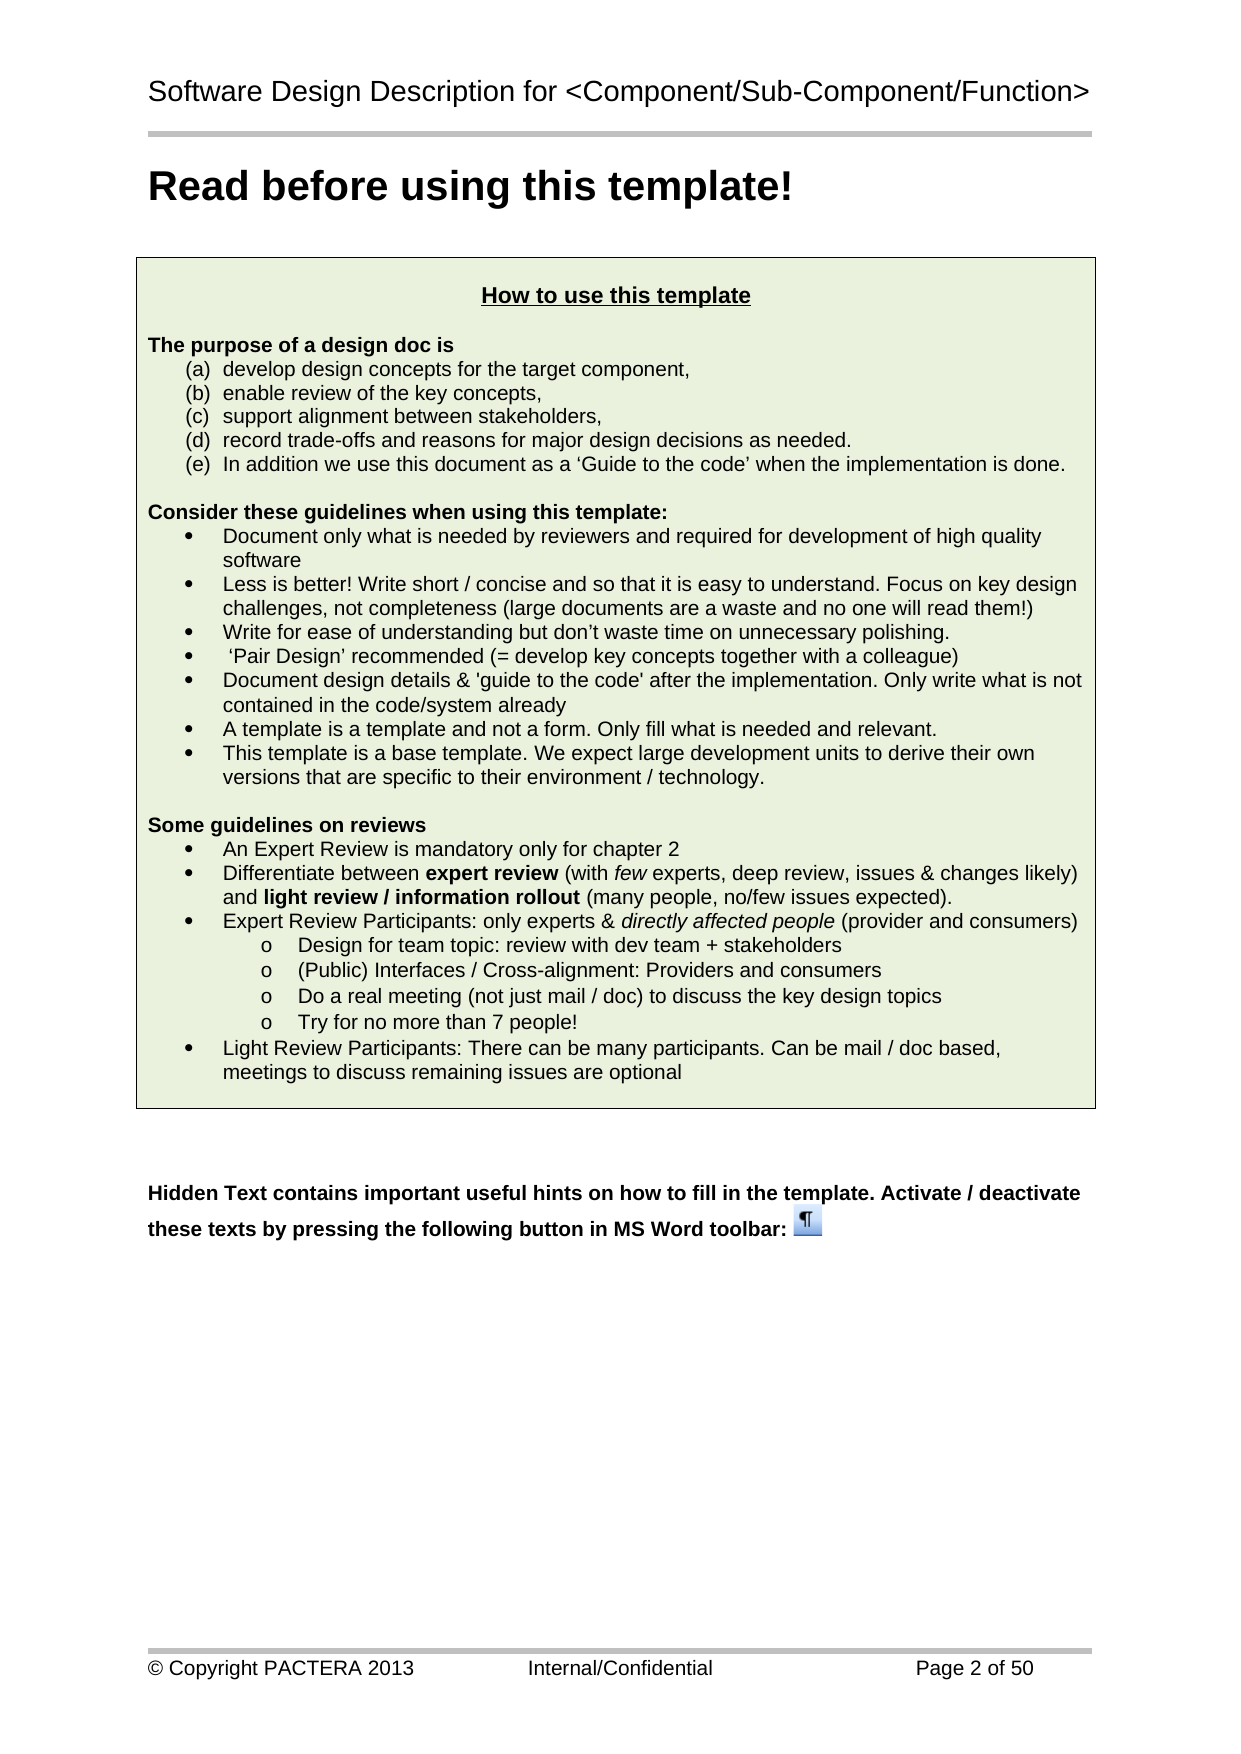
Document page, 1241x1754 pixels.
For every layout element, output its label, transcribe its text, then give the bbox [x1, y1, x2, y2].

text Hidden Text contains important useful hints on how to fill in the template. Activate / deactivate these texts by pressing the following button in MS Word toolbar: [148, 1181, 1092, 1240]
text Read before using this template! [148, 161, 1092, 209]
picture [793, 1204, 823, 1236]
table_header How to use this template The purpose of a design doc is develop design concepts for the target component, enable review of the key concepts, support alignment between stakeholders, record trade-offs and reasons for major design decisions as needed. In addition we use this document as a ‘Guide to the code’ when the implementation is done. Consider these guidelines when using this template: Document only what is needed by reviewers and required for development of high quality software Less is better! Write short / concise and so that it is easy to understand. Focus on key design challenges, not completeness (large documents are a waste and no one will read them!) Write for ease of understanding but don’t waste time on unnecessary polishing. ‘Pair Design’ recommended (= develop key concepts together with a colleague) Document design details & 'guide to the code' after the implementation. Only write what is not contained in the code/system already A template is a template and not a form. Only fill what is needed and relevant. This template is a base template. We expect large development units to derive their own versions that are specific to their environment / technology. Some guidelines on reviews An Expert Review is mandatory only for chapter 2 Differentiate between expert review (with few experts, deep review, issues & changes likely) and light review / information rollout (many people, no/few issues expected). Expert Review Participants: only experts & directly affected people (provider and consumers) Design for team topic: review with dev team + stakeholders (Public) Interfaces / Cross-alignment: Providers and consumers Do a real meeting (not just mail / doc) to discuss the key design topics Try for no more than 7 people! Light Review Participants: There can be many participants. Can be mail / doc based, meetings to discuss remaining issues are optional [137, 258, 1095, 1108]
